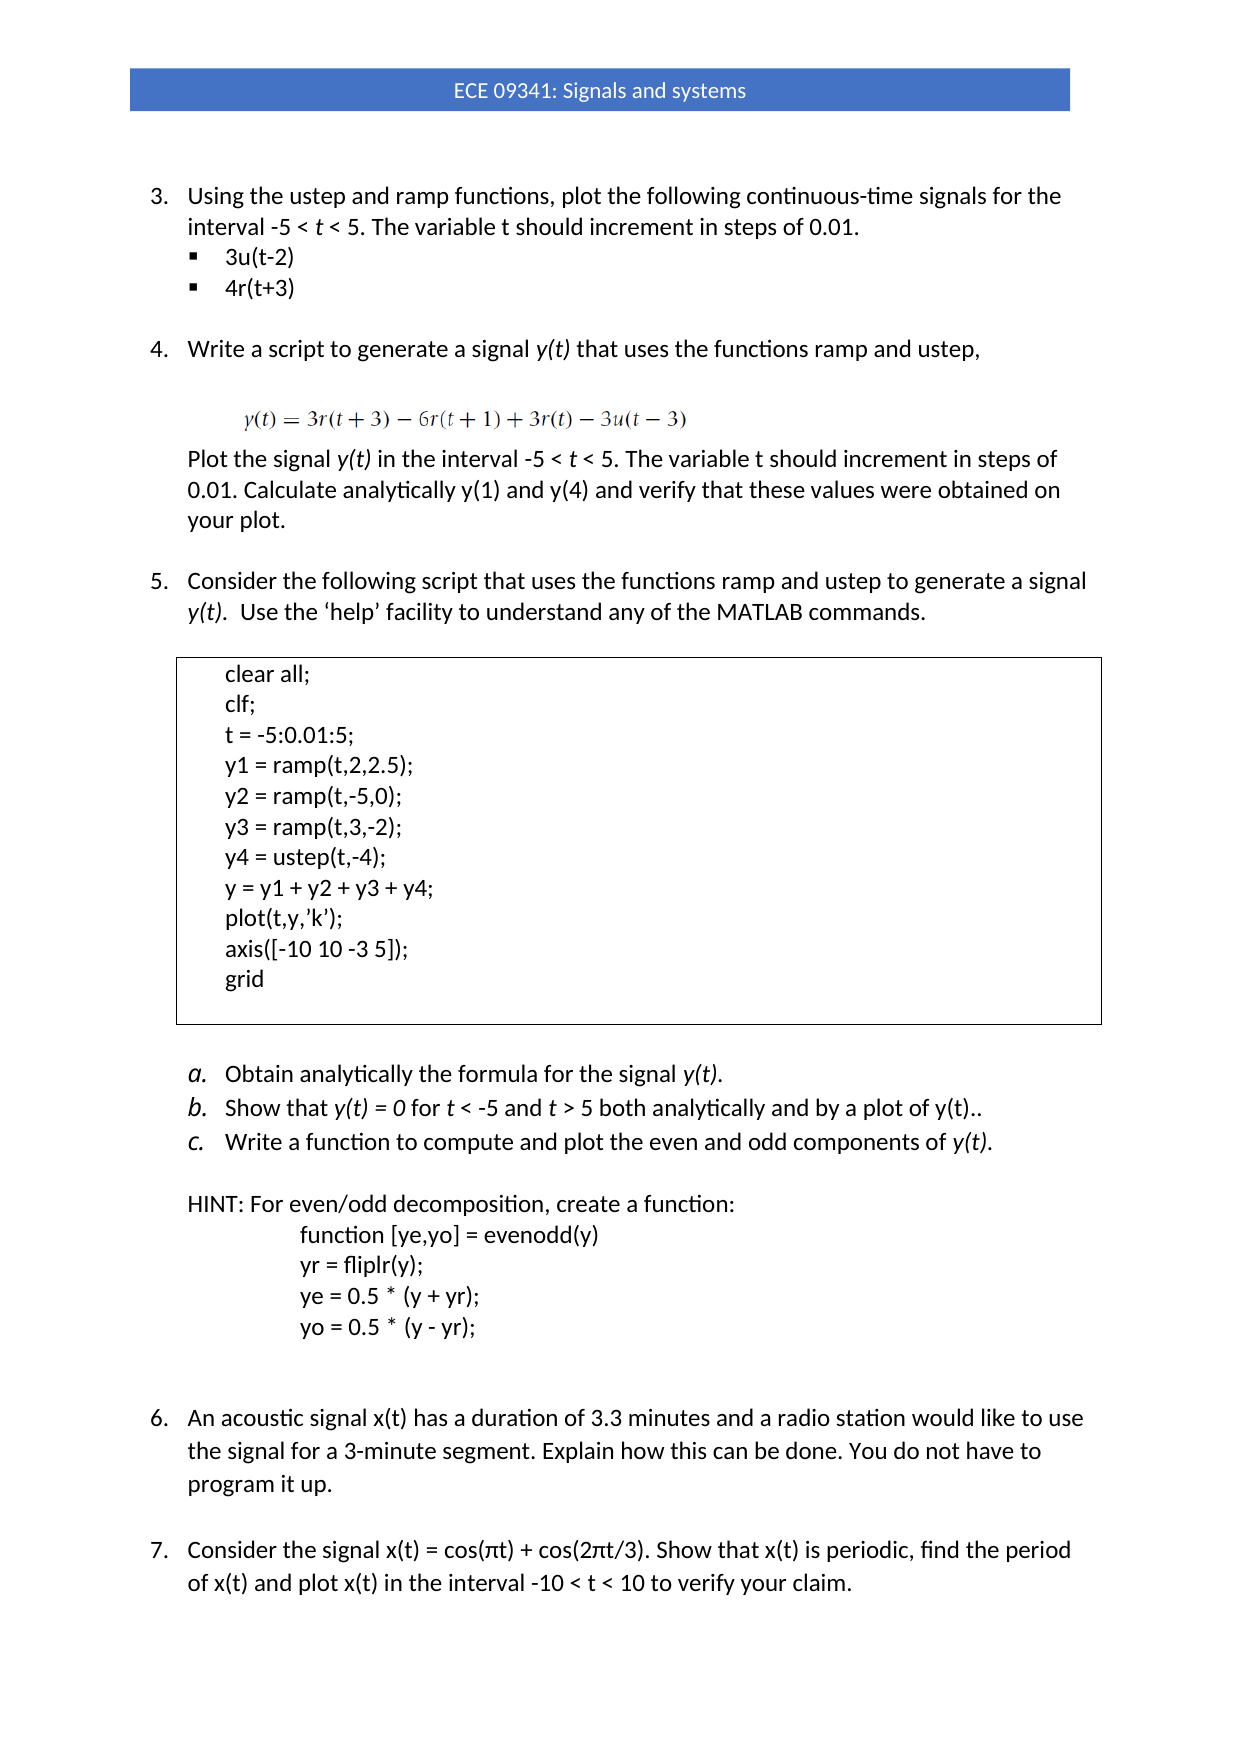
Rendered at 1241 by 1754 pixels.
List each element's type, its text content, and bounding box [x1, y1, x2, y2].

list Plot the signal y(t) in the interval -5 < t < 5. The variable t should increment in steps of 0.01. Calculate analytically y(1) and y(4) and verify that these values were obtained on your plot. [187, 443, 1090, 535]
text ye = 0.5 * (y + yr); [300, 1280, 1090, 1311]
text yo = 0.5 * (y - yr); [300, 1311, 1090, 1341]
list 4r(t+3) [187, 272, 1090, 303]
list An acoustic signal x(t) has a duration of 3.3 minutes and a radio station would like to use the signal for a 3-minute segment. Explain how this can be done. You do not have to program it up. [150, 1402, 1090, 1498]
table_header clear all; clf; t = -5:0.01:5; y1 = ramp(t,2,2.5); y2 = ramp(t,-5,0); y3 = ramp(t,3,-2); y4 = ustep(t,-4); y = y1 + y2 + y3 + y4; plot(t,y,’k’); axis([-10 10 -3 5]); grid [177, 658, 1101, 1024]
text yr = fliplr(y); [300, 1249, 1090, 1280]
list Consider the following script that uses the functions ramp and ustep to generate a signal y(t). Use the ‘help’ facility to understand any of the MATLAB commands. [150, 565, 1090, 626]
list Write a function to compute and plot the even and odd components of y(t). [187, 1124, 1090, 1158]
list Consider the signal x(t) = cos(πt) + cos(2πt/3). Show that x(t) is periodic, find the period of x(t) and plot x(t) in the interval -10 < t < 10 to verify your claim. [150, 1534, 1090, 1597]
list Write a script to generate a signal y(t) that uses the functions ramp and ustep, [150, 333, 1090, 364]
text function [ye,yo] = evenodd(y) [300, 1219, 1090, 1249]
list Obtain analytically the formula for the signal y(t). [187, 1056, 1090, 1090]
list Using the ustep and ramp functions, plot the following continuous-time signals for the interval -5 < t < 5. The variable t should increment in steps of 0.01. [150, 181, 1090, 242]
picture [225, 394, 702, 444]
list 3u(t-2) [187, 242, 1090, 272]
list Show that y(t) = 0 for t < -5 and t > 5 both analytically and by a plot of y(t).. [187, 1090, 1090, 1124]
text HINT: For even/odd decomposition, create a function: [187, 1188, 1090, 1219]
